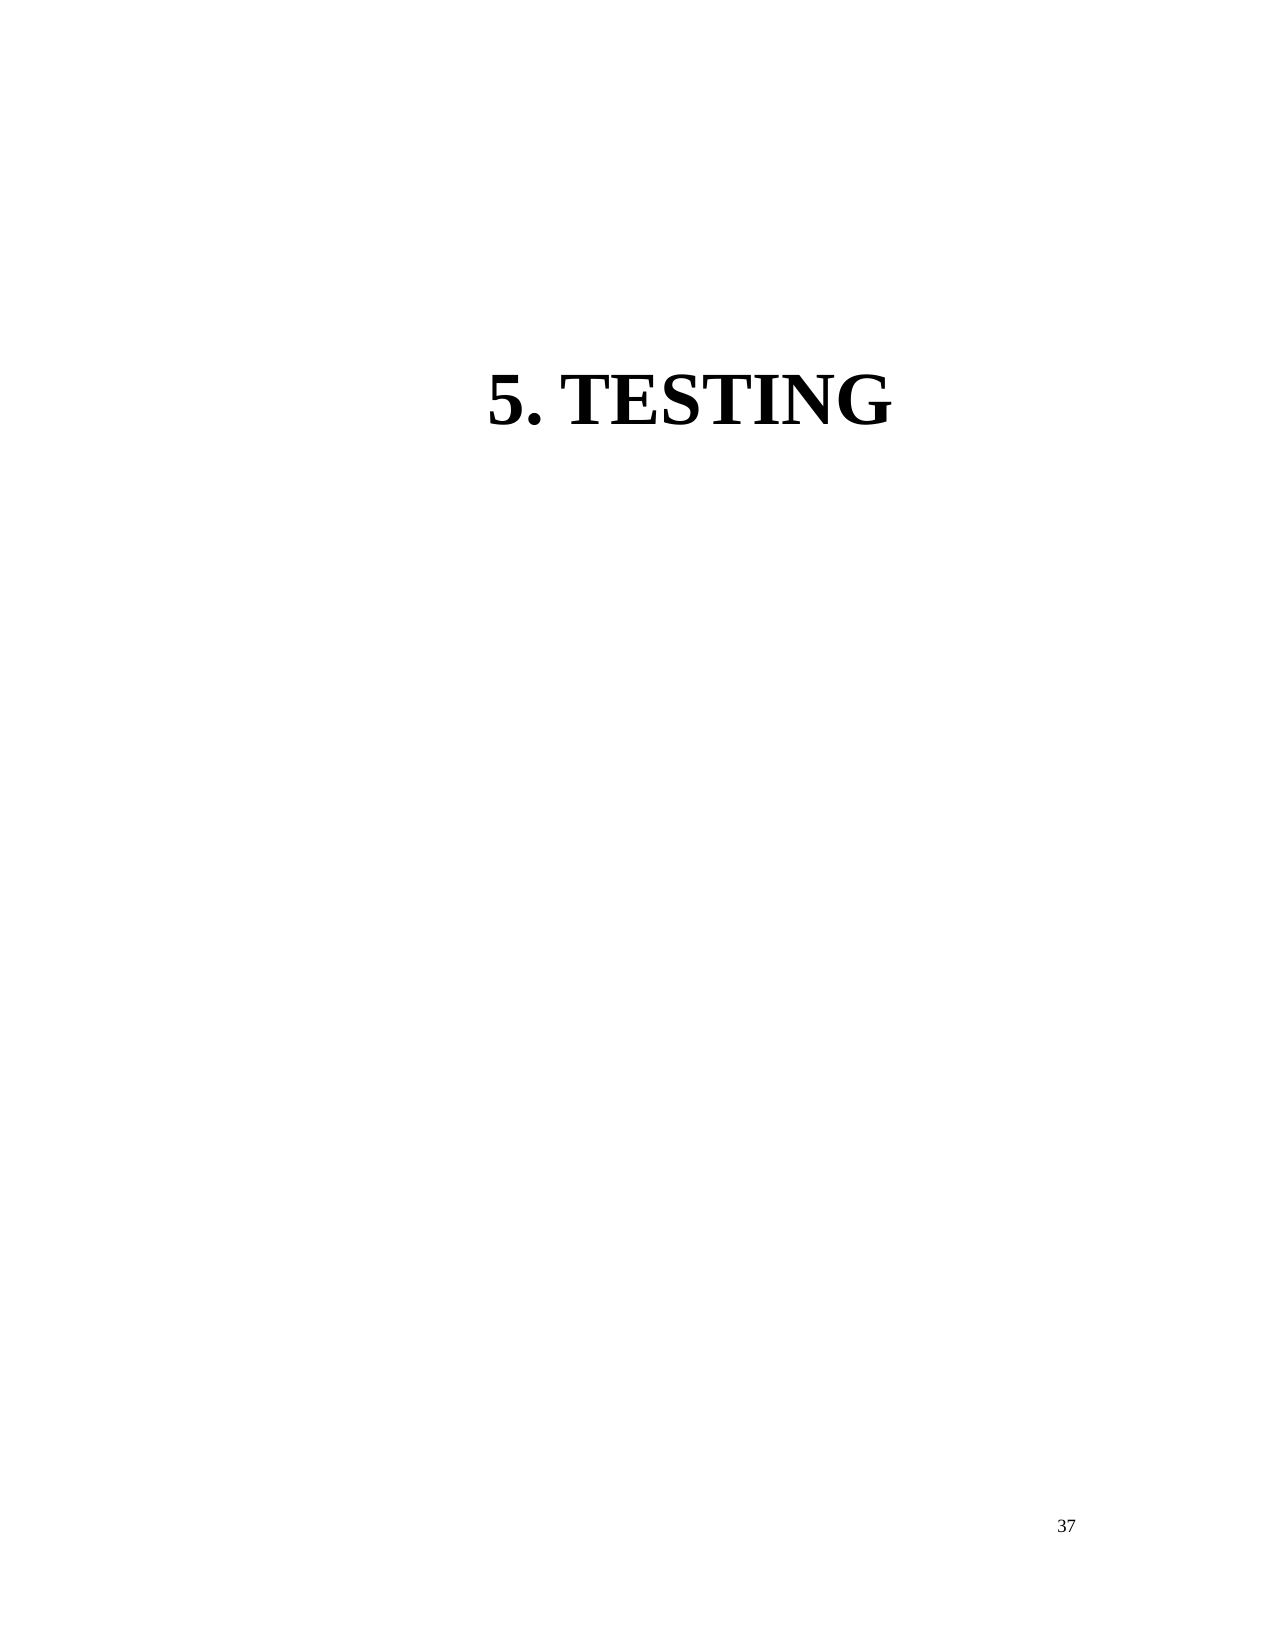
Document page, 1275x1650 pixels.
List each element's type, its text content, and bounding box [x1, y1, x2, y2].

subtitle TESTING [488, 354, 1275, 441]
